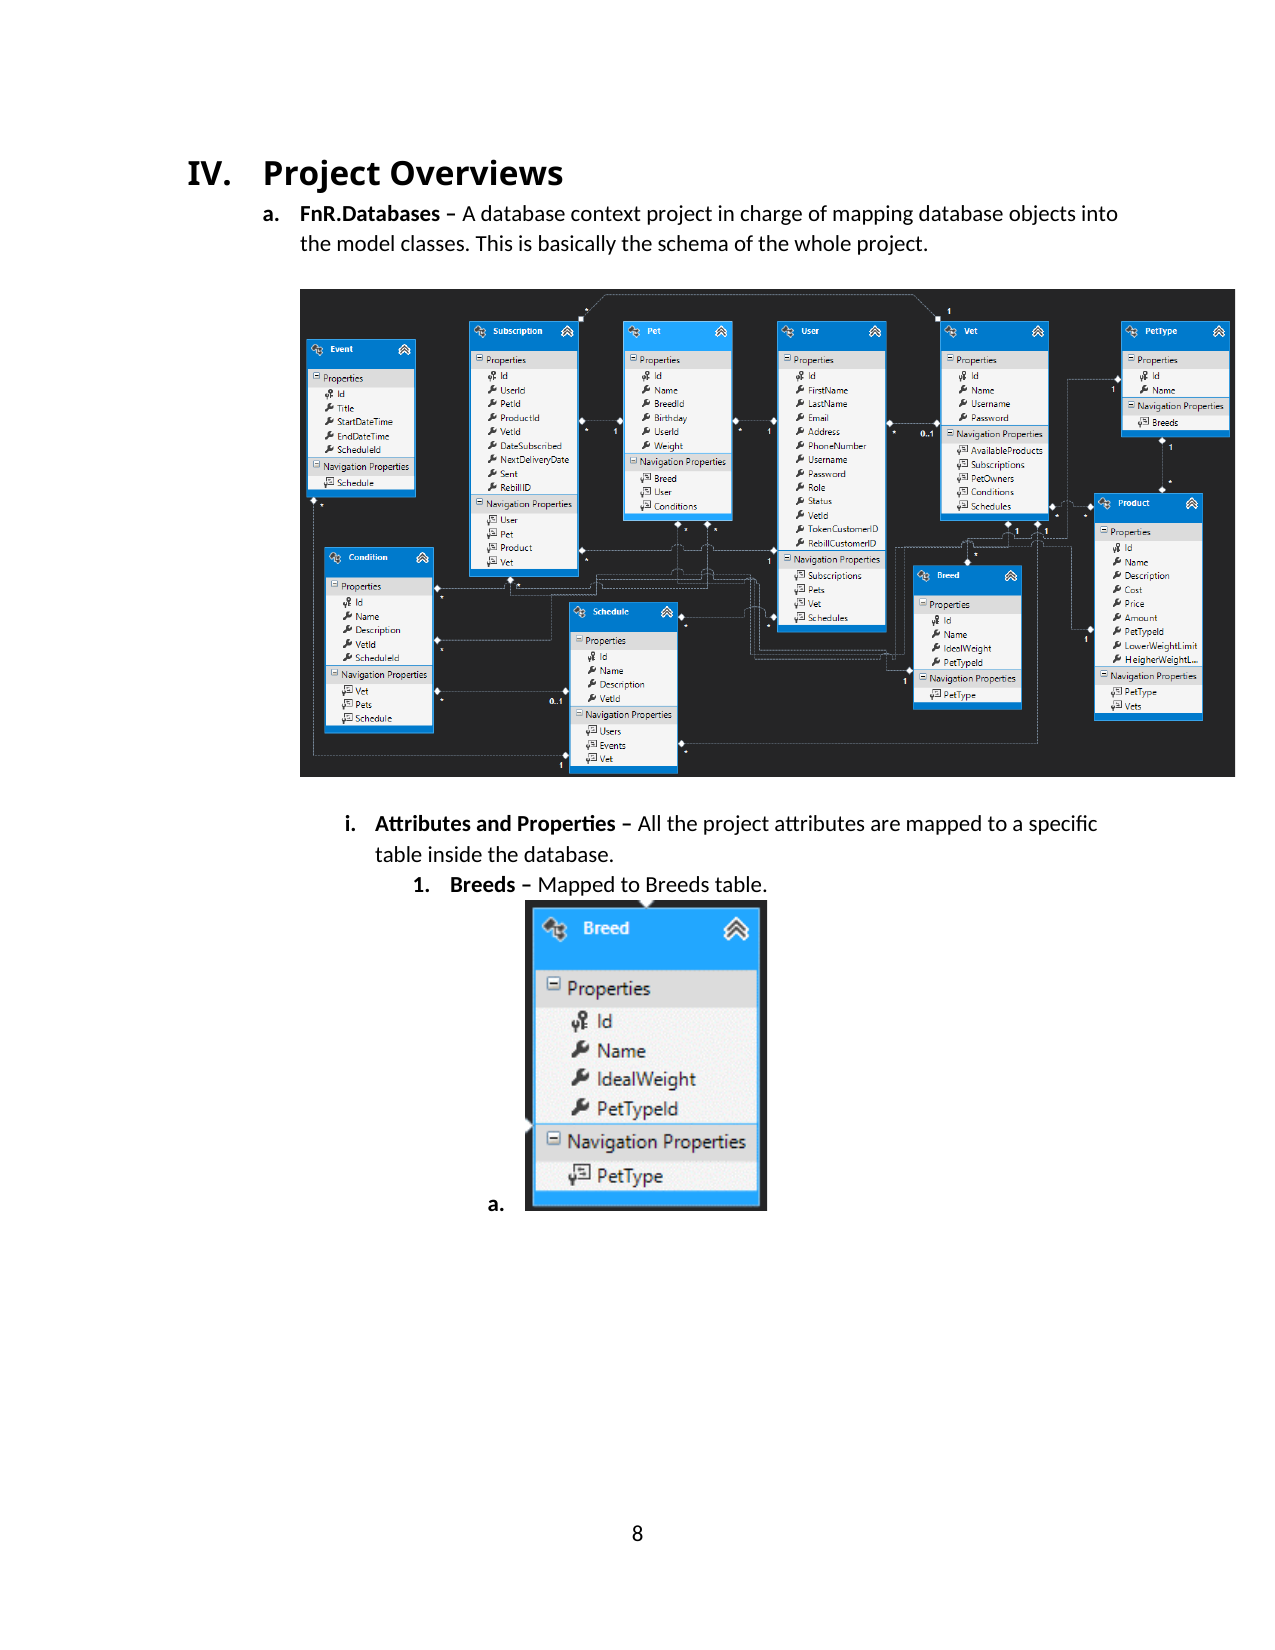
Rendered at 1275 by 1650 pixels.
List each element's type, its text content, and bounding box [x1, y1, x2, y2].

picture [300, 289, 1235, 777]
list Attributes and Properties – All the project attributes are mapped to a specific table inside the database. [356, 809, 1125, 868]
picture [525, 900, 768, 1211]
subtitle Project Overviews [187, 150, 1125, 195]
list FnR.Databases – A database context project in charge of mapping database objects into the model classes. This is basically the schema of the whole project. [262, 199, 1125, 257]
list Breeds – Mapped to Breeds table. [412, 870, 1125, 898]
